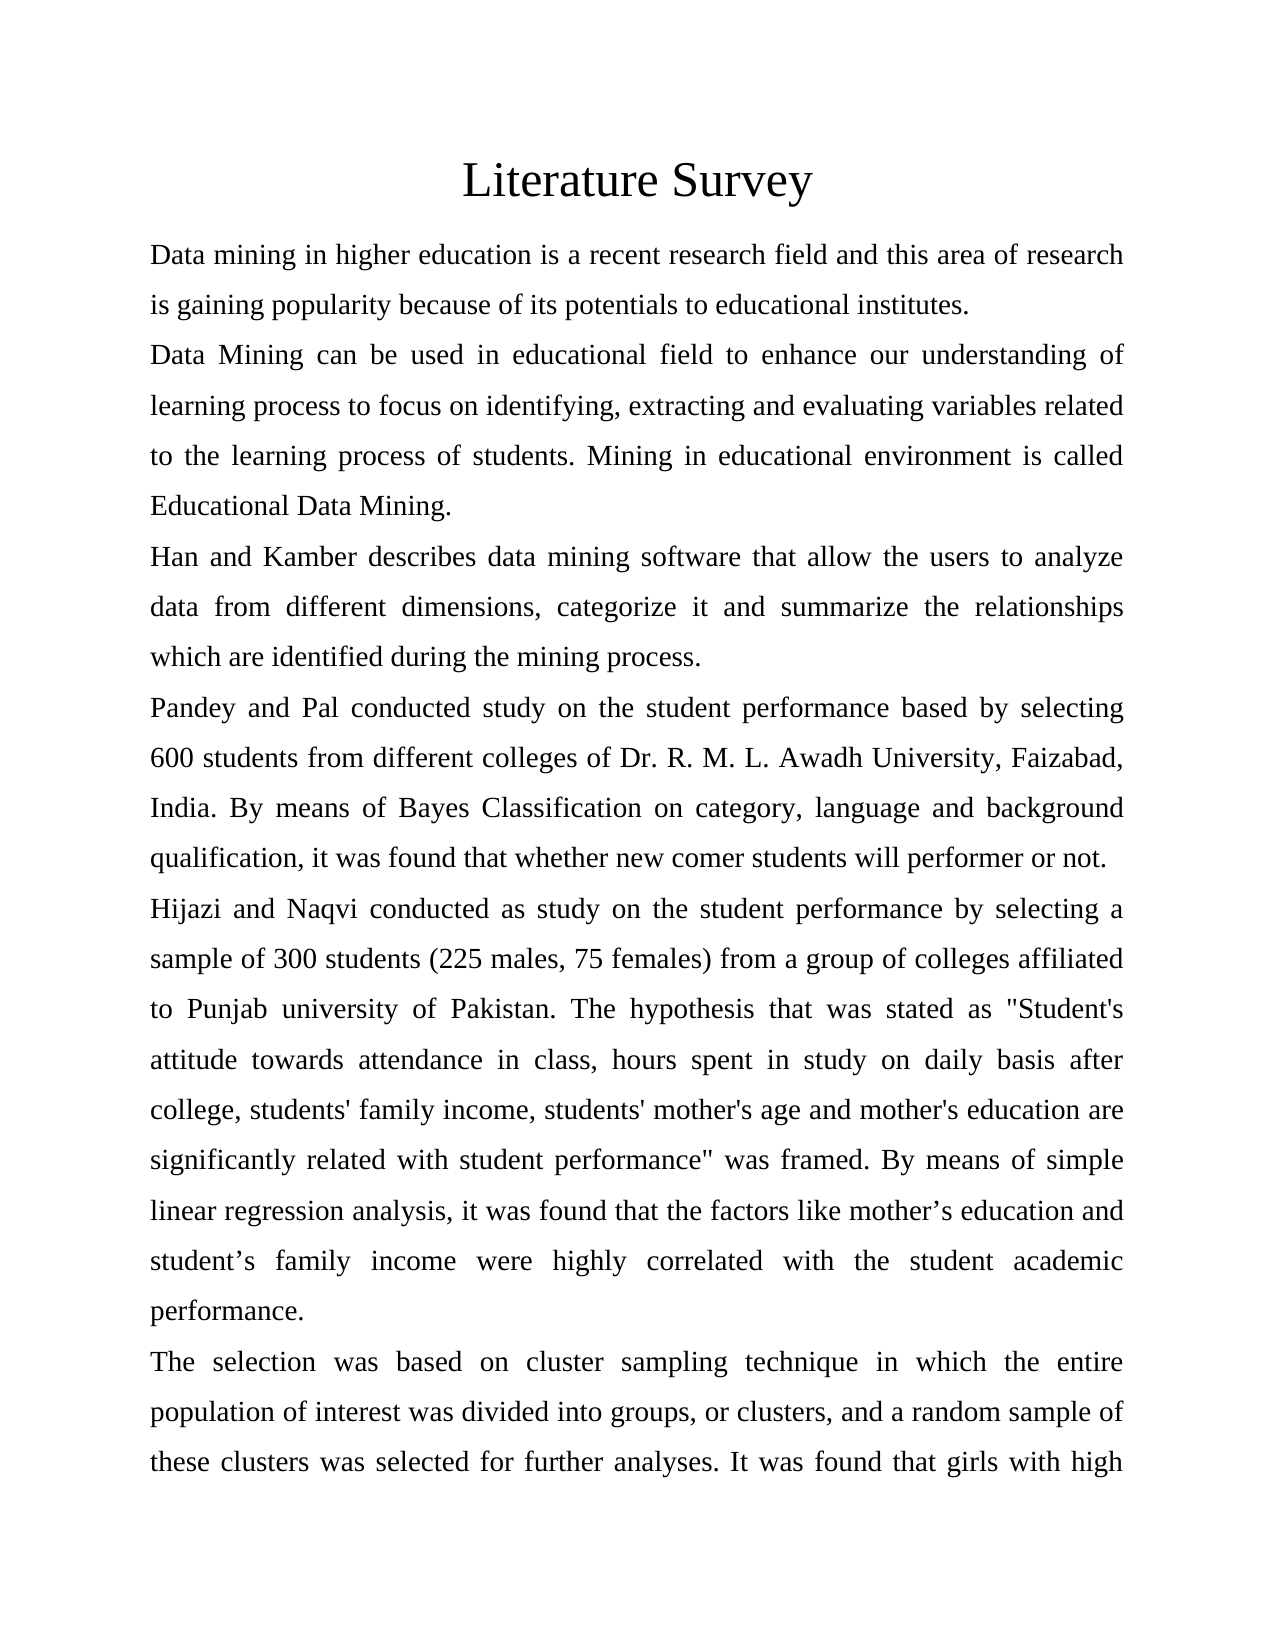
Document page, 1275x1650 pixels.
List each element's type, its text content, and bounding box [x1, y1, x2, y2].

text Hijazi and Naqvi conducted as study on the student performance by selecting a sample of 300 students (225 males, 75 females) from a group of colleges affiliated to Punjab university of Pakistan. The hypothesis that was stated as "Student's attitude towards attendance in class, hours spent in study on daily basis after college, students' family income, students' mother's age and mother's education are significantly related with student performance" was framed. By means of simple linear regression analysis, it was found that the factors like mother’s education and student’s family income were highly correlated with the student academic performance. [150, 891, 1125, 1327]
text Literature Survey [150, 150, 1125, 207]
text Han and Kamber describes data mining software that allow the users to analyze data from different dimensions, categorize it and summarize the relationships which are identified during the mining process. [150, 539, 1125, 673]
text Data Mining can be used in educational field to enhance our understanding of learning process to focus on identifying, extracting and evaluating variables related to the learning process of students. Mining in educational environment is called Educational Data Mining. [150, 337, 1125, 522]
text Data mining in higher education is a recent research field and this area of research is gaining popularity because of its potentials to educational institutes. [150, 237, 1125, 321]
text Pandey and Pal conducted study on the student performance based by selecting 600 students from different colleges of Dr. R. M. L. Awadh University, Faizabad, India. By means of Bayes Classification on category, language and background qualification, it was found that whether new comer students will performer or not. [150, 690, 1125, 874]
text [150, 1344, 1125, 1478]
